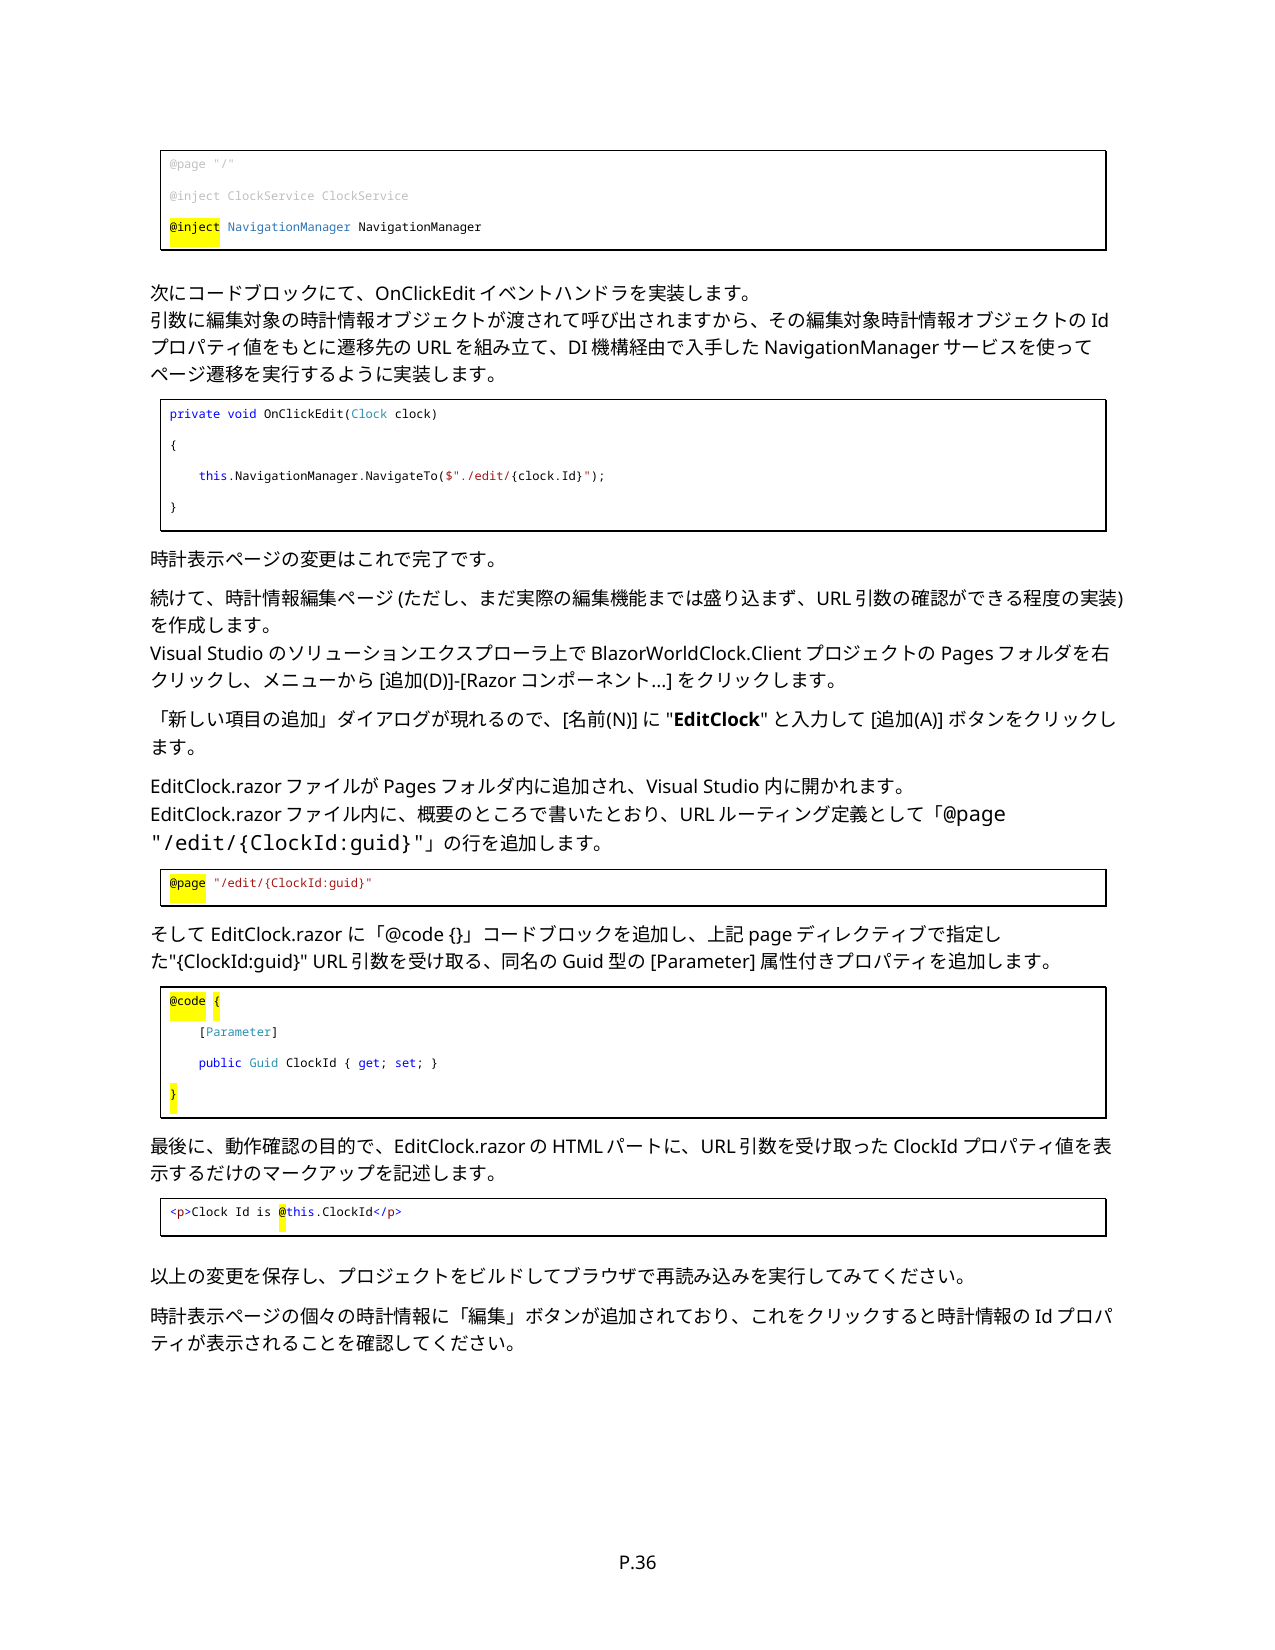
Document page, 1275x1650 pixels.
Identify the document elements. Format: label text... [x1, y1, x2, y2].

text @inject ClockService ClockService [161, 181, 1105, 212]
text 以上の変更を保存し、プロジェクトをビルドしてブラウザで再読み込みを実行してみてください。 [150, 1262, 1125, 1289]
text 時計表示ページの個々の時計情報に「編集」ボタンが追加されており、これをクリックすると時計情報のIdプロパティが表示されることを確認してください。 [150, 1301, 1125, 1356]
text 最後に、動作確認の目的で、EditClock.razorのHTMLパートに、URL引数を受け取ったClockIdプロパティ値を表示するだけのマークアップを記述します。 [150, 1131, 1125, 1186]
text <p>Clock Id is @this.ClockId</p> [161, 1199, 1105, 1235]
text } [161, 1080, 1105, 1117]
text @page "/edit/{ClockId:guid}" [161, 870, 1105, 905]
text EditClock.razorファイルがPagesフォルダ内に追加され、Visual Studio 内に開かれます。 EditClock.razorファイル内に、概要のところで書いたとおり、URLルーティング定義として「@page "/edit/{ClockId:guid}"」の行を追加します。 [150, 772, 1125, 856]
text @page "/" [161, 151, 1105, 181]
text } [161, 493, 1105, 530]
text { [161, 431, 1105, 462]
text this.NavigationManager.NavigateTo($"./edit/{clock.Id}"); [161, 462, 1105, 493]
text @inject NavigationManager NavigationManager [161, 212, 1105, 249]
text 続けて、時計情報編集ページ (ただし、まだ実際の編集機能までは盛り込まず、URL引数の確認ができる程度の実装) を作成します。 Visual Studio のソリューションエクスプローラ上でBlazorWorldClock.Clientプロジェクトの Pagesフォルダを右クリックし、メニューから [追加(D)]-[Razorコンポーネント...] をクリックします。 [150, 584, 1125, 693]
text 次にコードブロックにて、OnClickEditイベントハンドラを実装します。 引数に編集対象の時計情報オブジェクトが渡されて呼び出されますから、その編集対象時計情報オブジェクトのIdプロパティ値をもとに遷移先のURLを組み立て、DI機構経由で入手したNavigationManagerサービスを使ってページ遷移を実行するように実装します。 [150, 278, 1125, 387]
text 「新しい項目の追加」ダイアログが現れるので、[名前(N)] に "EditClock" と入力して [追加(A)] ボタンをクリックします。 [150, 705, 1125, 759]
text private void OnClickEdit(Clock clock) [161, 400, 1105, 431]
text そして EditClock.razor に「@code {}」コードブロックを追加し、上記pageディレクティブで指定した"{ClockId:guid}" URL引数を受け取る、同名の Guid 型の [Parameter] 属性付きプロパティを追加します。 [150, 919, 1125, 974]
text 時計表示ページの変更はこれで完了です。 [150, 544, 1125, 571]
text @code { [161, 988, 1105, 1018]
text [Parameter] [161, 1018, 1105, 1049]
text public Guid ClockId { get; set; } [161, 1049, 1105, 1080]
